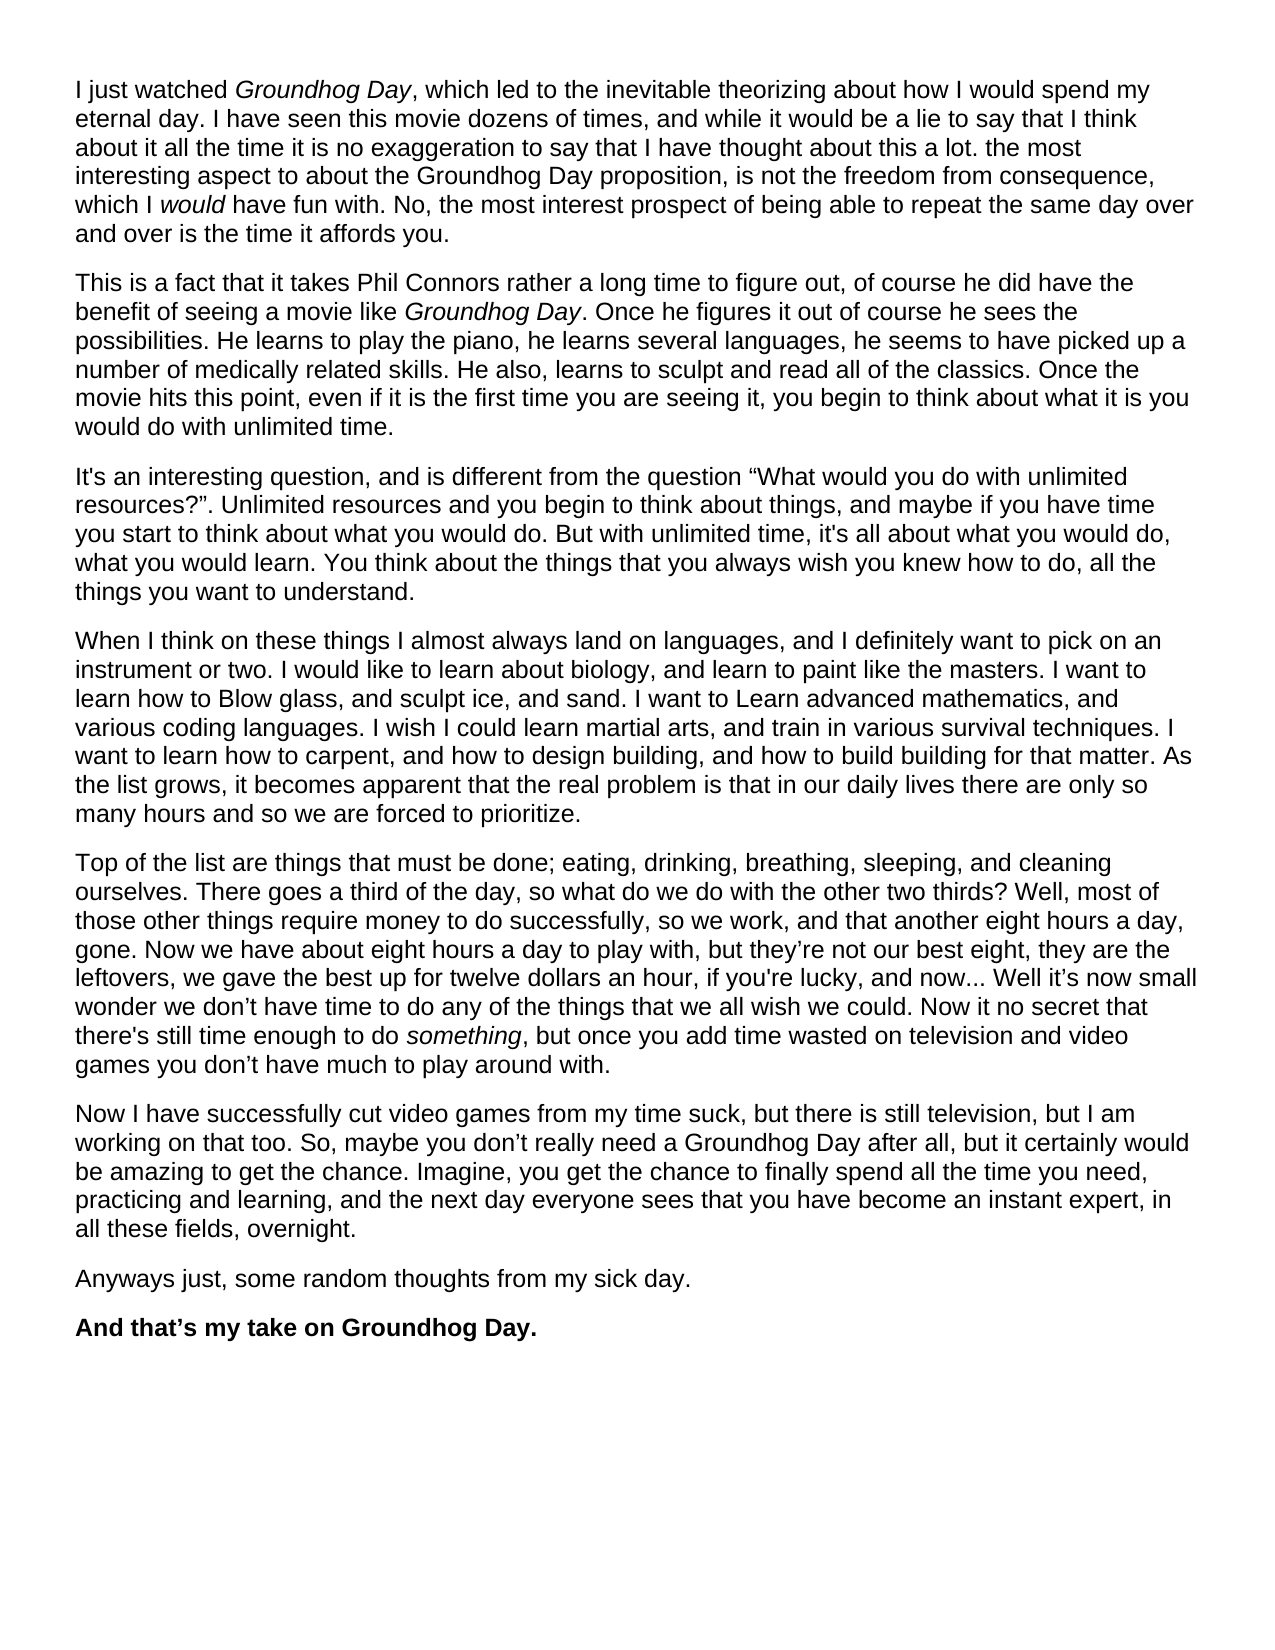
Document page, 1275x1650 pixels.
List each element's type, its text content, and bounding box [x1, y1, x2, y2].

text Now I have successfully cut video games from my time suck, but there is still television, but I am working on that too. So, maybe you don’t really need a Groundhog Day after all, but it certainly would be amazing to get the chance. Imagine, you get the chance to finally spend all the time you need, practicing and learning, and the next day everyone sees that you have become an instant expert, in all these fields, overnight. [75, 1099, 1200, 1243]
text And that’s my take on Groundhog Day. [75, 1313, 1200, 1342]
text When I think on these things I almost always land on languages, and I definitely want to pick on an instrument or two. I would like to learn about biology, and learn to paint like the masters. I want to learn how to Blow glass, and sculpt ice, and sand. I want to Learn advanced mathematics, and various coding languages. I wish I could learn martial arts, and train in various survival techniques. I want to learn how to carpent, and how to design building, and how to build building for that matter. As the list grows, it becomes apparent that the real problem is that in our daily lives there are only so many hours and so we are forced to prioritize. [75, 626, 1200, 827]
text Top of the list are things that must be done; eating, drinking, breathing, sleeping, and cleaning ourselves. There goes a third of the day, so what do we do with the other two thirds? Well, most of those other things require money to do successfully, so we work, and that another eight hours a day, gone. Now we have about eight hours a day to play with, but they’re not our best eight, they are the leftovers, we gave the best up for twelve dollars an hour, if you're lucky, and now... Well it’s now small wonder we don’t have time to do any of the things that we all wish we could. Now it no secret that there's still time enough to do something, but once you add time wasted on television and video games you don’t have much to play around with. [75, 848, 1200, 1078]
text It's an interesting question, and is different from the question “What would you do with unlimited resources?”. Unlimited resources and you begin to think about things, and maybe if you have time you start to think about what you would do. But with unlimited time, it's all about what you would do, what you would learn. You think about the things that you always wish you knew how to do, all the things you want to understand. [75, 462, 1200, 605]
text Anyways just, some random thoughts from my sick day. [75, 1264, 1200, 1292]
text This is a fact that it takes Phil Connors rather a long time to figure out, of course he did have the benefit of seeing a movie like Groundhog Day. Once he figures it out of course he sees the possibilities. He learns to play the piano, he learns several languages, he seems to have picked up a number of medically related skills. He also, learns to sculpt and read all of the classics. Once the movie hits this point, even if it is the first time you are seeing it, you begin to think about what it is you would do with unlimited time. [75, 268, 1200, 441]
text I just watched Groundhog Day, which led to the inevitable theorizing about how I would spend my eternal day. I have seen this movie dozens of times, and while it would be a lie to say that I think about it all the time it is no exaggeration to say that I have thought about this a lot. the most interesting aspect to about the Groundhog Day proposition, is not the freedom from consequence, which I would have fun with. No, the most interest prospect of being able to repeat the same day over and over is the time it affords you. [75, 75, 1200, 247]
